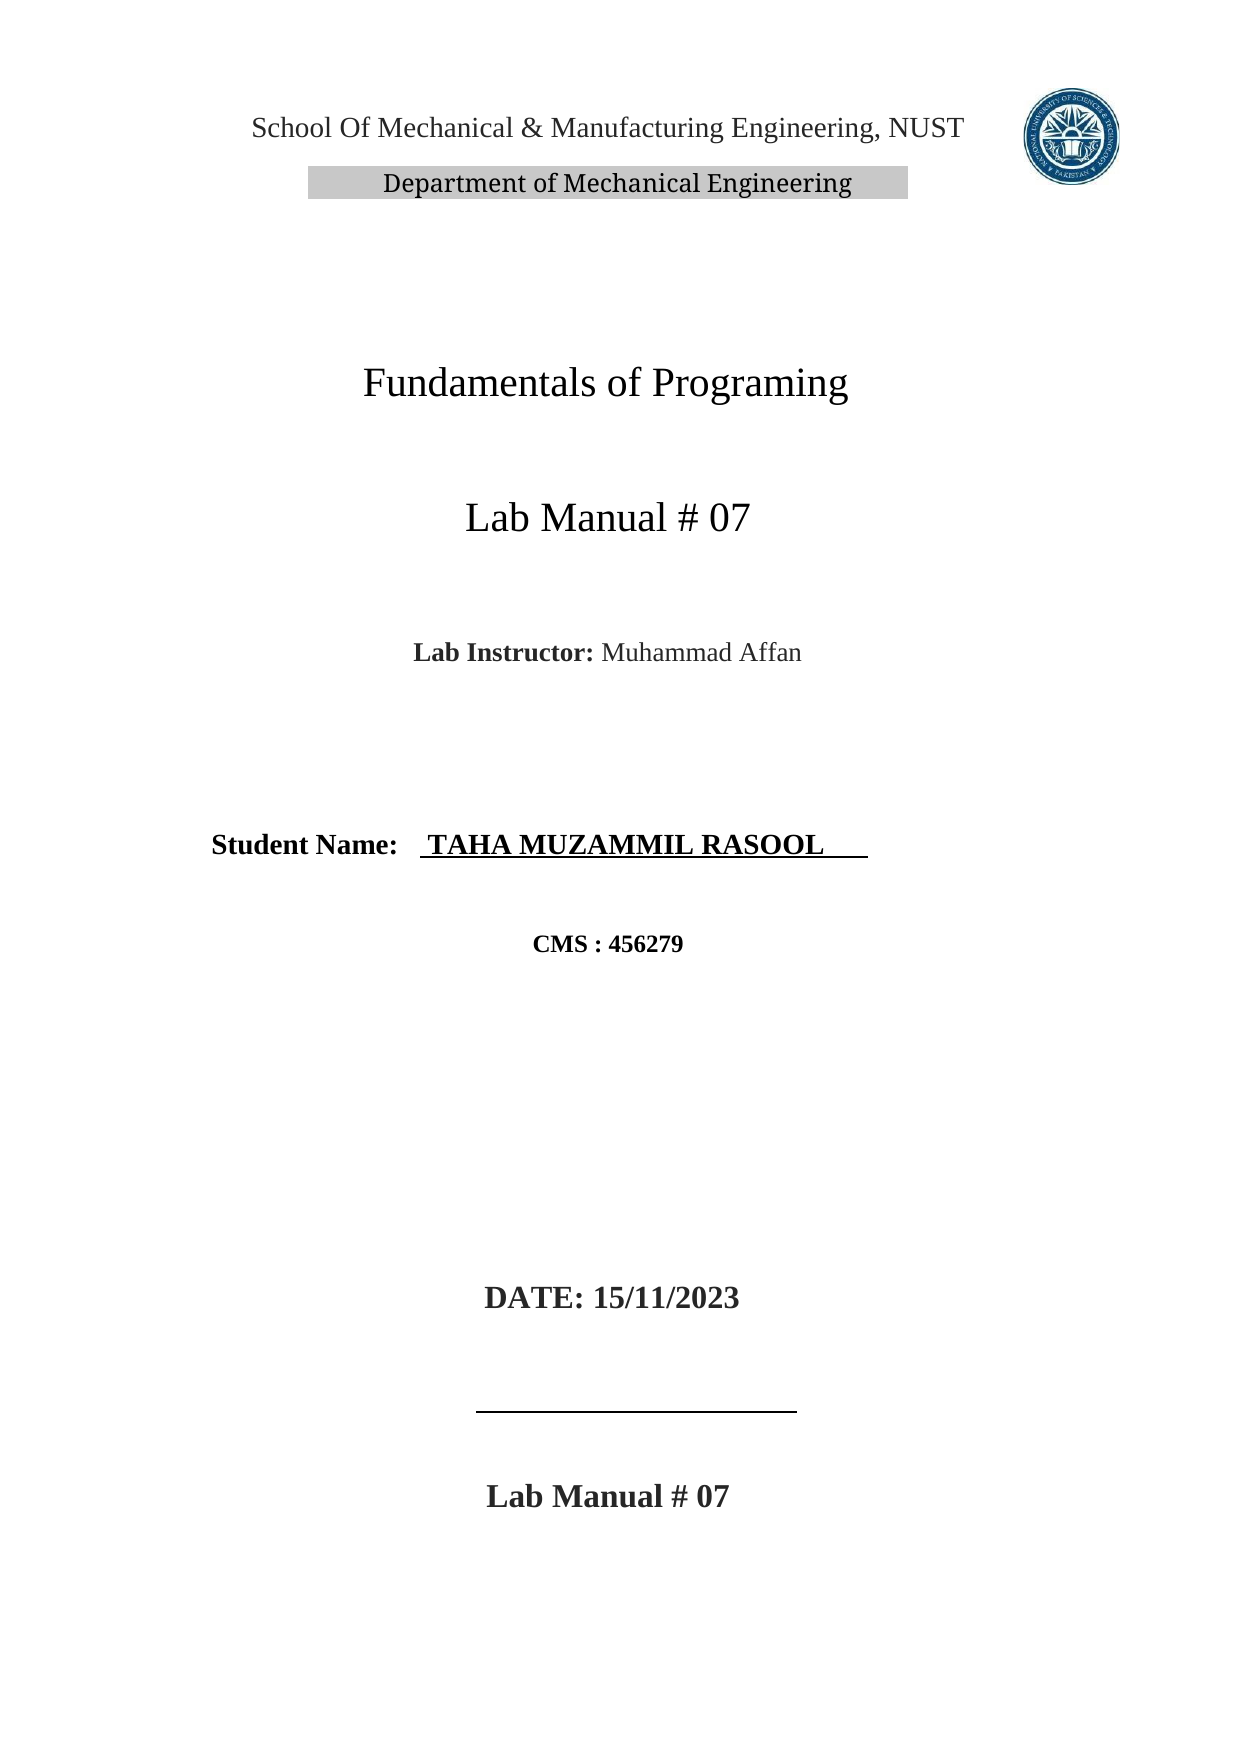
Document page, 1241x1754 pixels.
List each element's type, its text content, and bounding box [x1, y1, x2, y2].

text Fundamentals of Programing [363, 358, 1098, 406]
text Lab Manual # 07 [118, 1476, 1098, 1515]
text Lab Instructor: Muhammad Affan [413, 636, 1098, 667]
text DATE: 15/11/2023 [118, 1278, 1098, 1315]
text Lab Manual # 07 [118, 492, 1098, 540]
text CMS : 456279 [118, 929, 1098, 958]
text Student Name: TAHA MUZAMMIL RASOOL [116, 827, 1099, 861]
picture [1023, 88, 1120, 185]
